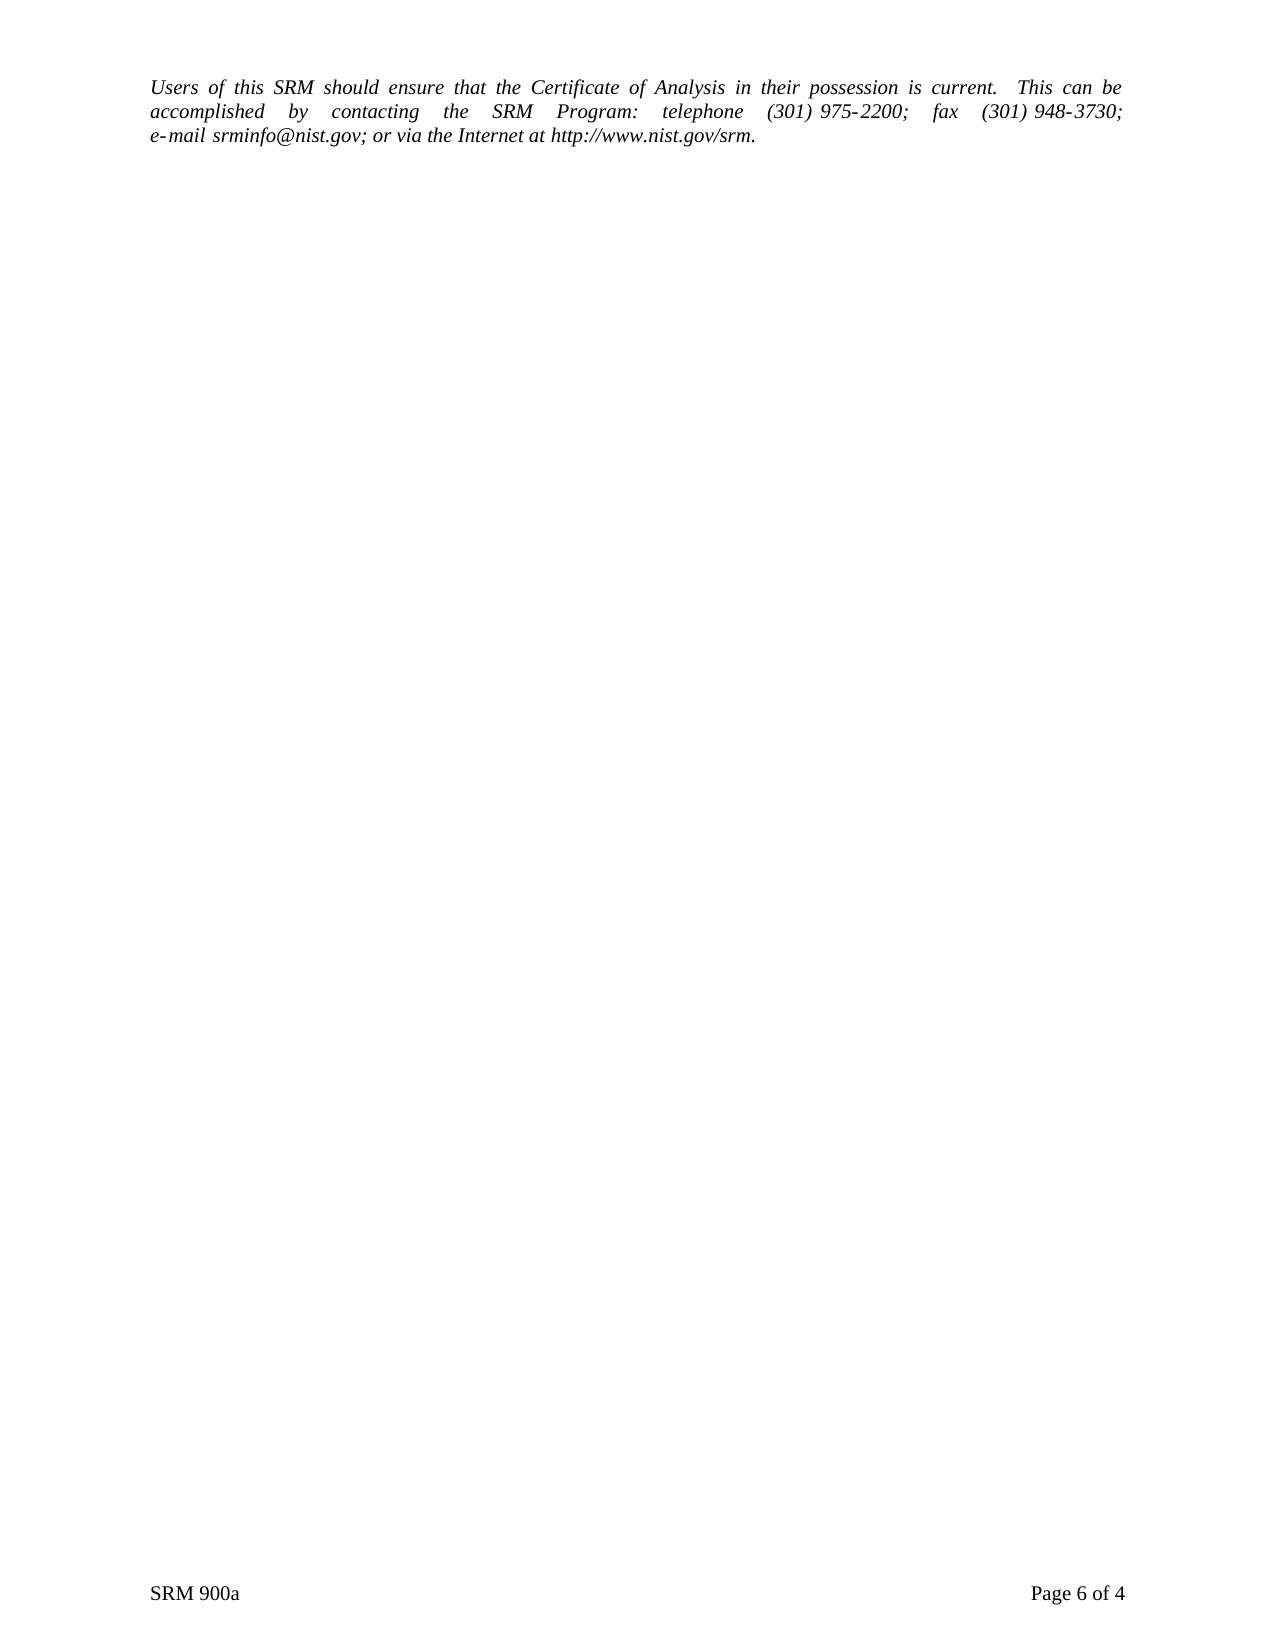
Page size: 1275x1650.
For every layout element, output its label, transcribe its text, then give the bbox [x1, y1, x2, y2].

text Users of this SRM should ensure that the Certificate of Analysis in their possession is current. This can be accomplished by contacting the SRM Program: telephone (301) 975-2200; fax (301) 948-3730; e-mail srminfo@nist.gov; or via the Internet at http://www.nist.gov/srm. [150, 75, 1125, 147]
